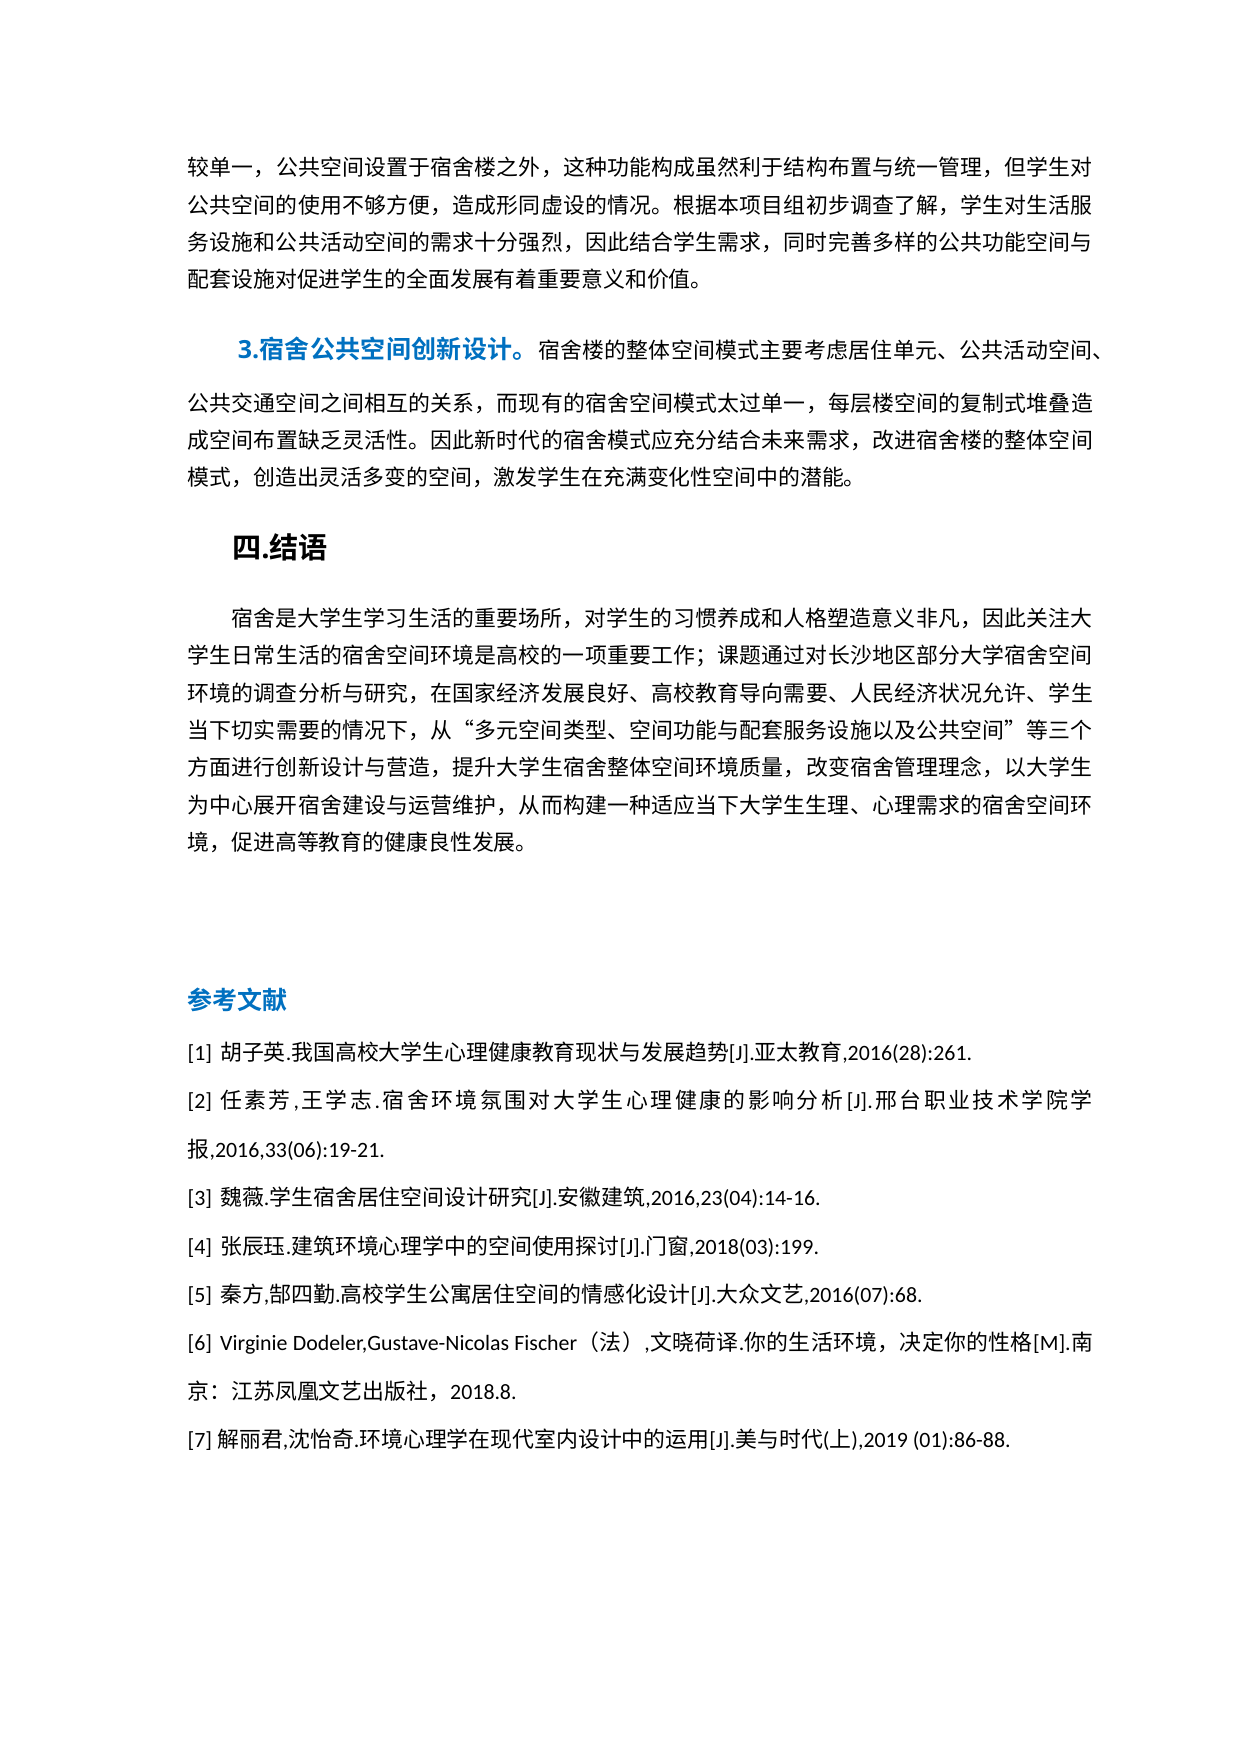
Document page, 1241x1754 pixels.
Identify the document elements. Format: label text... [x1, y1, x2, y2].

text [7] 解丽君,沈怡奇.环境心理学在现代室内设计中的运用[J].美与时代(上),2019 (01):86-88. [187, 1422, 1093, 1454]
list 魏薇.学生宿舍居住空间设计研究[J].安徽建筑,2016,23(04):14-16. [187, 1180, 1093, 1212]
text 3.宿舍公共空间创新设计。宿舍楼的整体空间模式主要考虑居住单元、公共活动空间、公共交通空间之间相互的关系，而现有的宿舍空间模式太过单一，每层楼空间的复制式堆叠造成空间布置缺乏灵活性。因此新时代的宿舍模式应充分结合未来需求，改进宿舍楼的整体空间模式，创造出灵活多变的空间，激发学生在充满变化性空间中的潜能。 [187, 315, 1093, 492]
list 秦方,郜四勤.高校学生公寓居住空间的情感化设计[J].大众文艺,2016(07):68. [187, 1277, 1093, 1309]
list 任素芳,王学志.宿舍环境氛围对大学生心理健康的影响分析[J].邢台职业技术学院学报,2016,33(06):19-21. [187, 1083, 1093, 1164]
text 宿舍是大学生学习生活的重要场所，对学生的习惯养成和人格塑造意义非凡，因此关注大学生日常生活的宿舍空间环境是高校的一项重要工作；课题通过对长沙地区部分大学宿舍空间环境的调查分析与研究，在国家经济发展良好、高校教育导向需要、人民经济状况允许、学生当下切实需要的情况下，从“多元空间类型、空间功能与配套服务设施以及公共空间”等三个方面进行创新设计与营造，提升大学生宿舍整体空间环境质量，改变宿舍管理理念，以大学生为中心展开宿舍建设与运营维护，从而构建一种适应当下大学生生理、心理需求的宿舍空间环境，促进高等教育的健康良性发展。 [187, 601, 1093, 857]
list 胡子英.我国高校大学生心理健康教育现状与发展趋势[J].亚太教育,2016(28):261. [187, 1034, 1093, 1067]
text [187, 150, 1093, 294]
list 张辰珏.建筑环境心理学中的空间使用探讨[J].门窗,2018(03):199. [187, 1228, 1093, 1261]
text 参考文献 [187, 980, 1093, 1016]
text 四.结语 [232, 513, 1093, 578]
list Virginie Dodeler,Gustave-Nicolas Fischer（法）,文晓荷译.你的生活环境，决定你的性格[M].南京：江苏凤凰文艺出版社，2018.8. [187, 1325, 1093, 1406]
